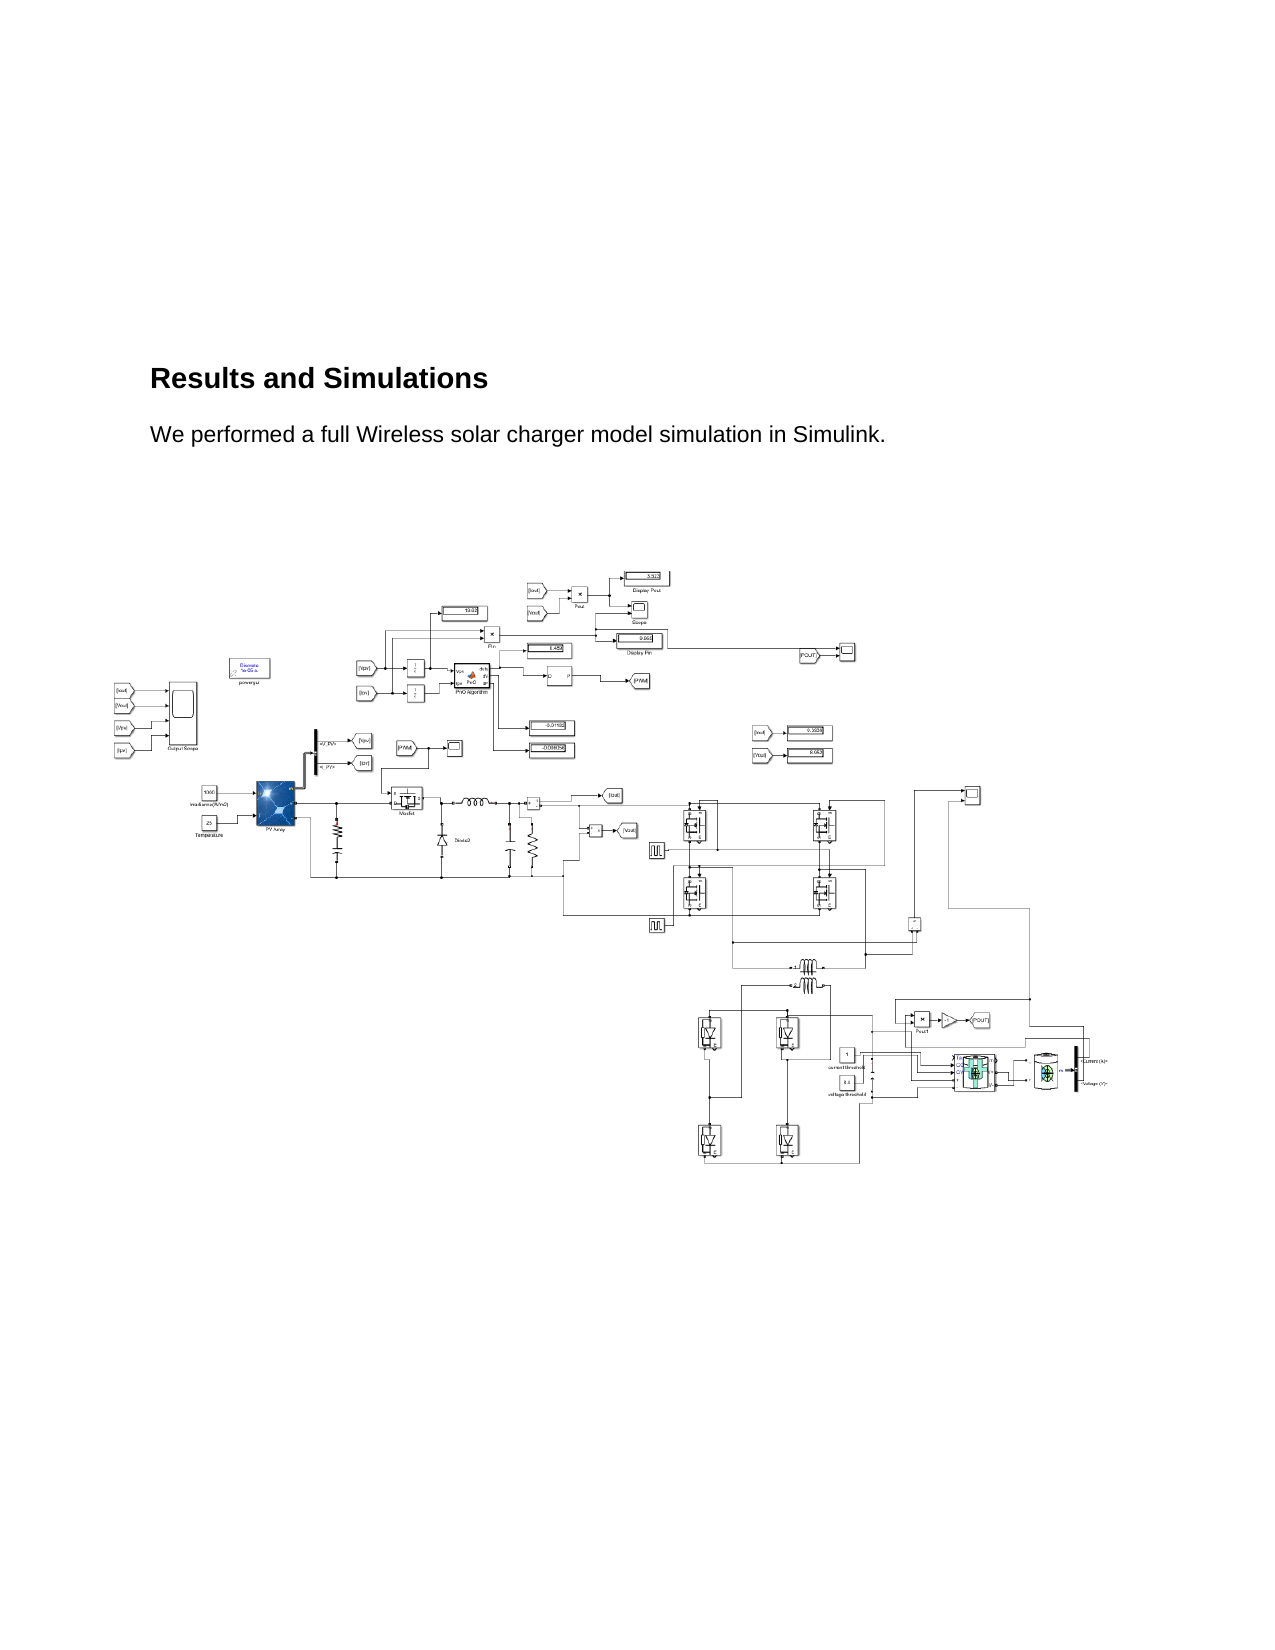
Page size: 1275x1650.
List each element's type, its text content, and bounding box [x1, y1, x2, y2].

text Results and Simulations [150, 361, 1125, 394]
picture [111, 571, 1242, 1167]
text We performed a full Wireless solar charger model simulation in Simulink. [150, 421, 1125, 447]
